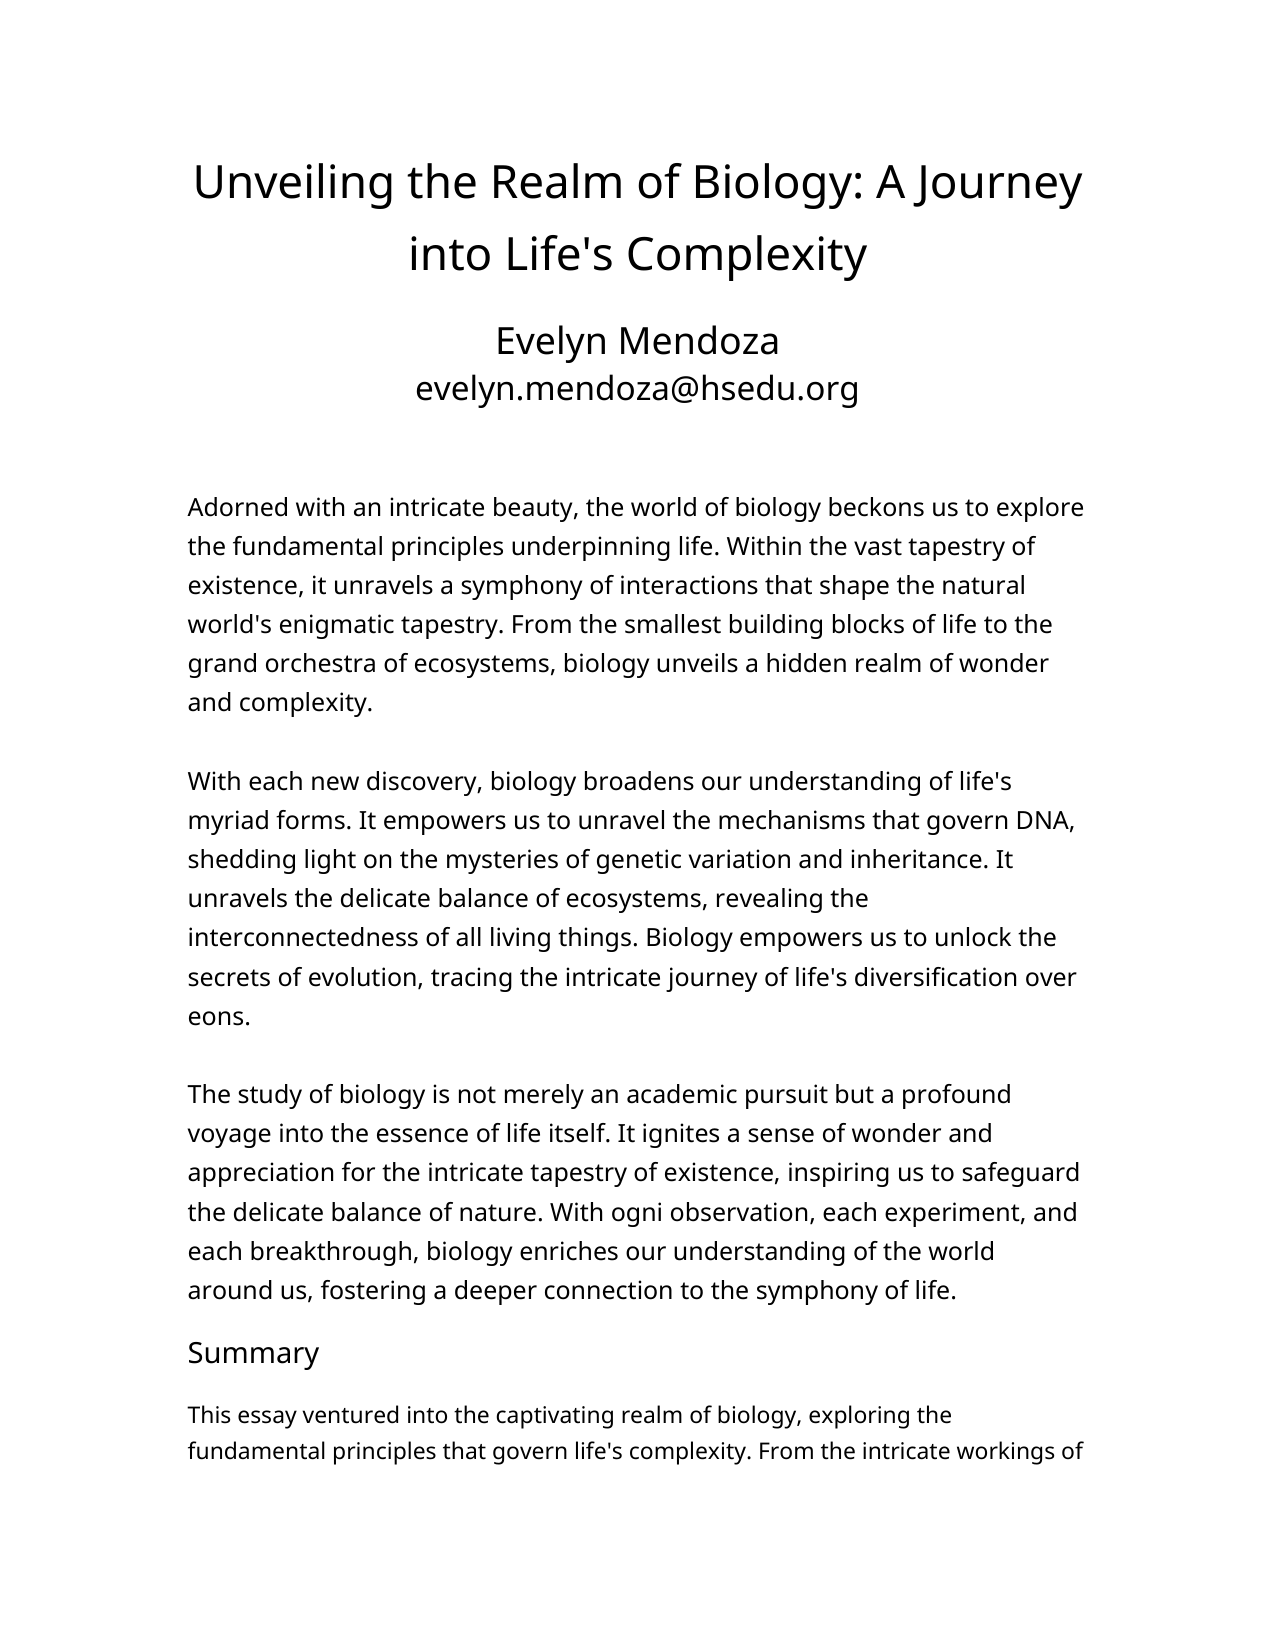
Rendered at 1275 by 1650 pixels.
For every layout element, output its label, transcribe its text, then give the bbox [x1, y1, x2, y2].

text Summary [187, 1333, 1087, 1372]
text evelyn.mendoza@hsedu.org [187, 365, 1087, 411]
text Adorned with an intricate beauty, the world of biology beckons us to explore the fundamental principles underpinning life. Within the vast tapestry of existence, it unravels a symphony of interactions that shape the natural world's enigmatic tapestry. From the smallest building blocks of life to the grand orchestra of ecosystems, biology unveils a hidden realm of wonder and complexity. With each new discovery, biology broadens our understanding of life's myriad forms. It empowers us to unravel the mechanisms that govern DNA, shedding light on the mysteries of genetic variation and inheritance. It unravels the delicate balance of ecosystems, revealing the interconnectedness of all living things. Biology empowers us to unlock the secrets of evolution, tracing the intricate journey of life's diversification over eons. The study of biology is not merely an academic pursuit but a profound voyage into the essence of life itself. It ignites a sense of wonder and appreciation for the intricate tapestry of existence, inspiring us to safeguard the delicate balance of nature. With ogni observation, each experiment, and each breakthrough, biology enriches our understanding of the world around us, fostering a deeper connection to the symphony of life. [187, 489, 1087, 1307]
text Evelyn Mendoza [187, 314, 1087, 365]
text Unveiling the Realm of Biology: A Journey into Life's Complexity [187, 150, 1087, 284]
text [187, 1399, 1087, 1466]
